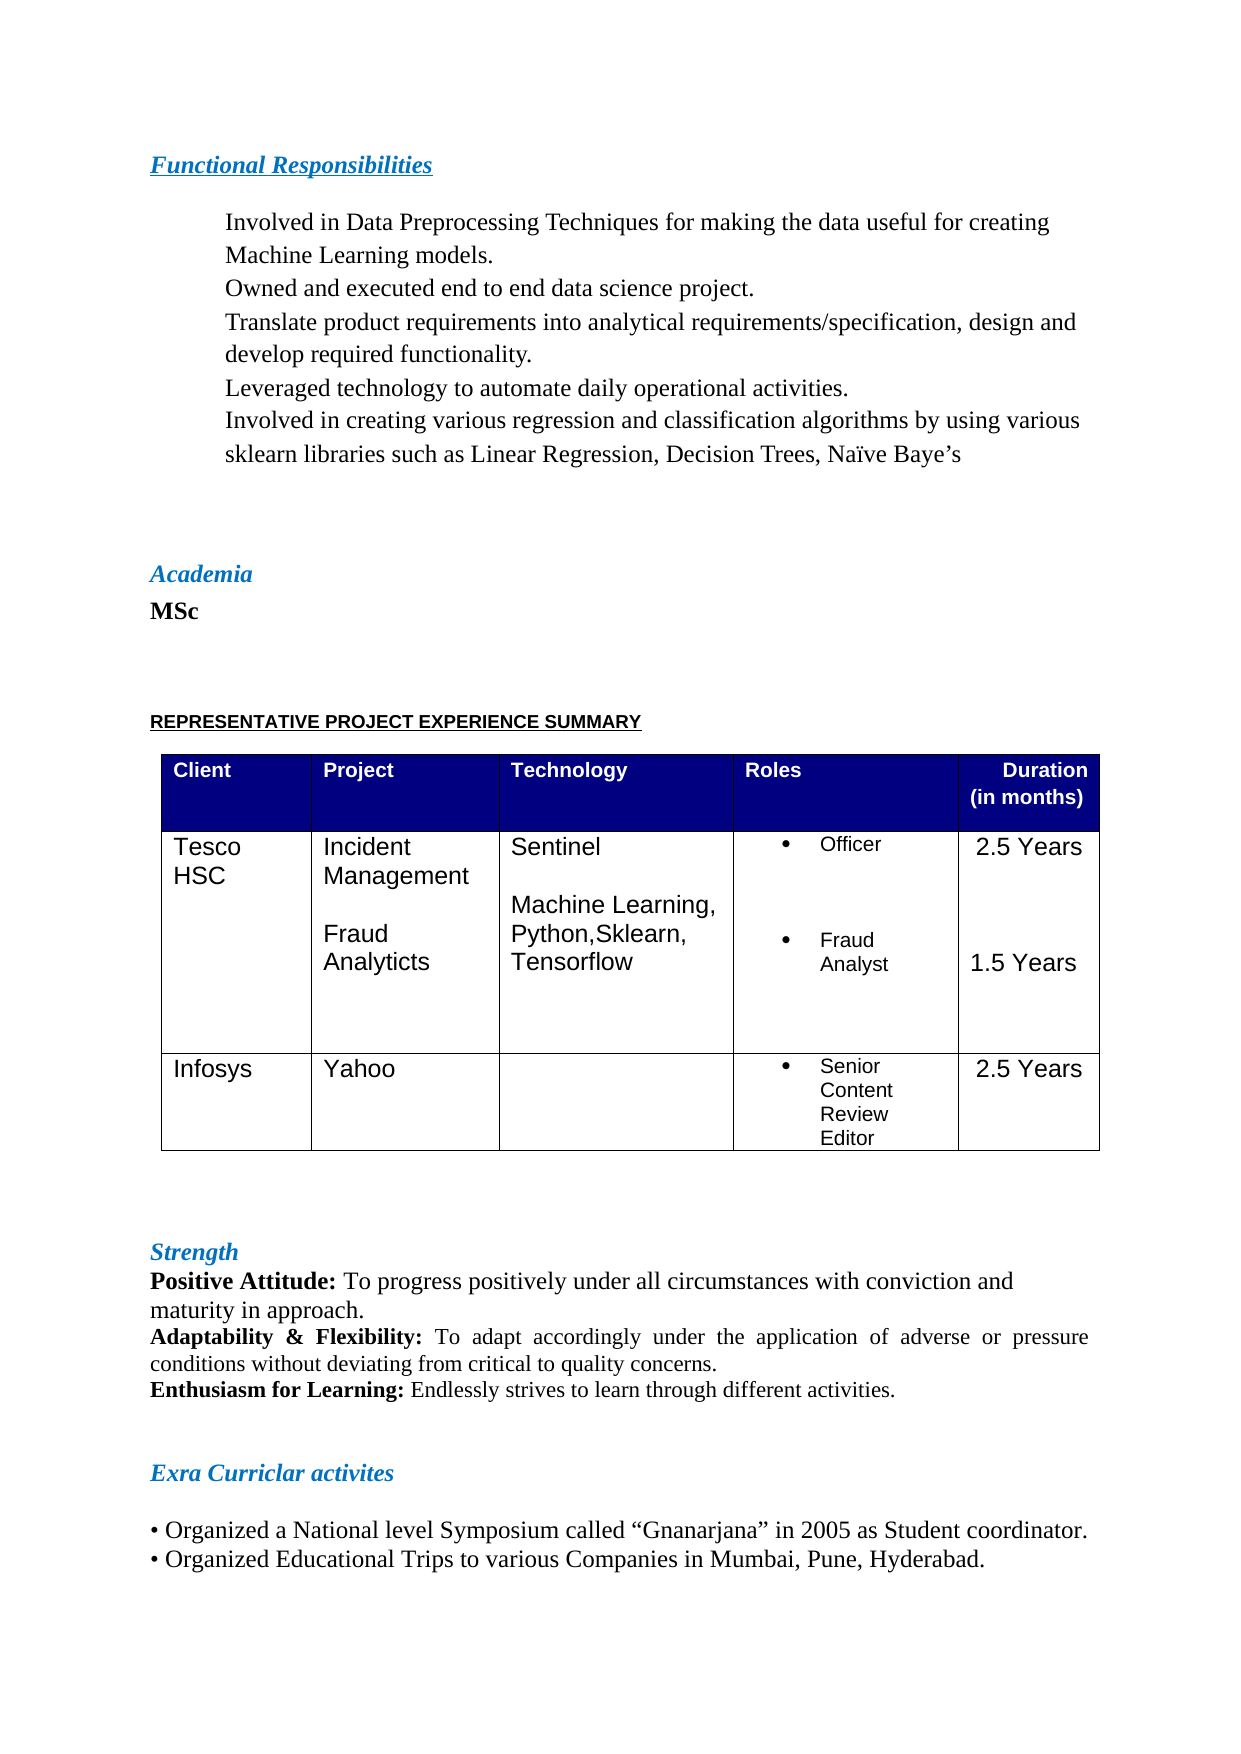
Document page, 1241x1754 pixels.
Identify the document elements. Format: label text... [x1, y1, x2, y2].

table_header Client [162, 755, 311, 831]
text Academia [150, 559, 1090, 587]
list Owned and executed end to end data science project. [225, 273, 1090, 302]
table_cell 2.5 Years 1.5 Years [959, 832, 1099, 1052]
table_cell 2.5 Years [959, 1054, 1099, 1149]
text Adaptability & Flexibility: To adapt accordingly under the application of adverse or pressure conditions without deviating from critical to quality concerns. [150, 1323, 1090, 1376]
table_cell Officer Fraud Analyst [734, 832, 958, 1052]
text Enthusiasm for Learning: Endlessly strives to learn through different activities. [150, 1376, 1090, 1402]
list REPRESENTATIVE PROJECT EXPERIENCE SUMMARY [150, 711, 1090, 733]
table_cell Tesco HSC [162, 832, 311, 1052]
text Functional Responsibilities [150, 150, 1090, 179]
text • Organized a National level Symposium called “Gnanarjana” in 2005 as Student coordinator. [150, 1515, 1090, 1544]
table_cell Infosys [162, 1054, 311, 1149]
table_header Project [312, 755, 499, 831]
table_header Roles [734, 755, 958, 831]
table_cell Senior Content Review Editor [734, 1054, 958, 1149]
text Strength [150, 1237, 1090, 1266]
table_cell [500, 1054, 733, 1149]
text Positive Attitude: To progress positively under all circumstances with conviction and maturity in approach. [150, 1266, 1090, 1323]
text • Organized Educational Trips to various Companies in Mumbai, Pune, Hyderabad. [150, 1544, 1090, 1573]
text MSc [150, 596, 1090, 624]
table_cell Incident Management Fraud Analyticts [312, 832, 499, 1052]
list Involved in creating various regression and classification algorithms by using various sklearn libraries such as Linear Regression, Decision Trees, Naïve Baye’s [225, 406, 1090, 467]
text Exra Curriclar activites [150, 1458, 1090, 1486]
table_cell Yahoo [312, 1054, 499, 1149]
table_cell Sentinel Machine Learning, Python,Sklearn, Tensorflow [500, 832, 733, 1052]
table_header Technology [500, 755, 733, 831]
list Involved in Data Preprocessing Techniques for making the data useful for creating Machine Learning models. [225, 207, 1090, 269]
list Leveraged technology to automate daily operational activities. [225, 373, 1090, 401]
list Translate product requirements into analytical requirements/specification, design and develop required functionality. [225, 307, 1090, 368]
table_header Duration (in months) [959, 755, 1099, 831]
